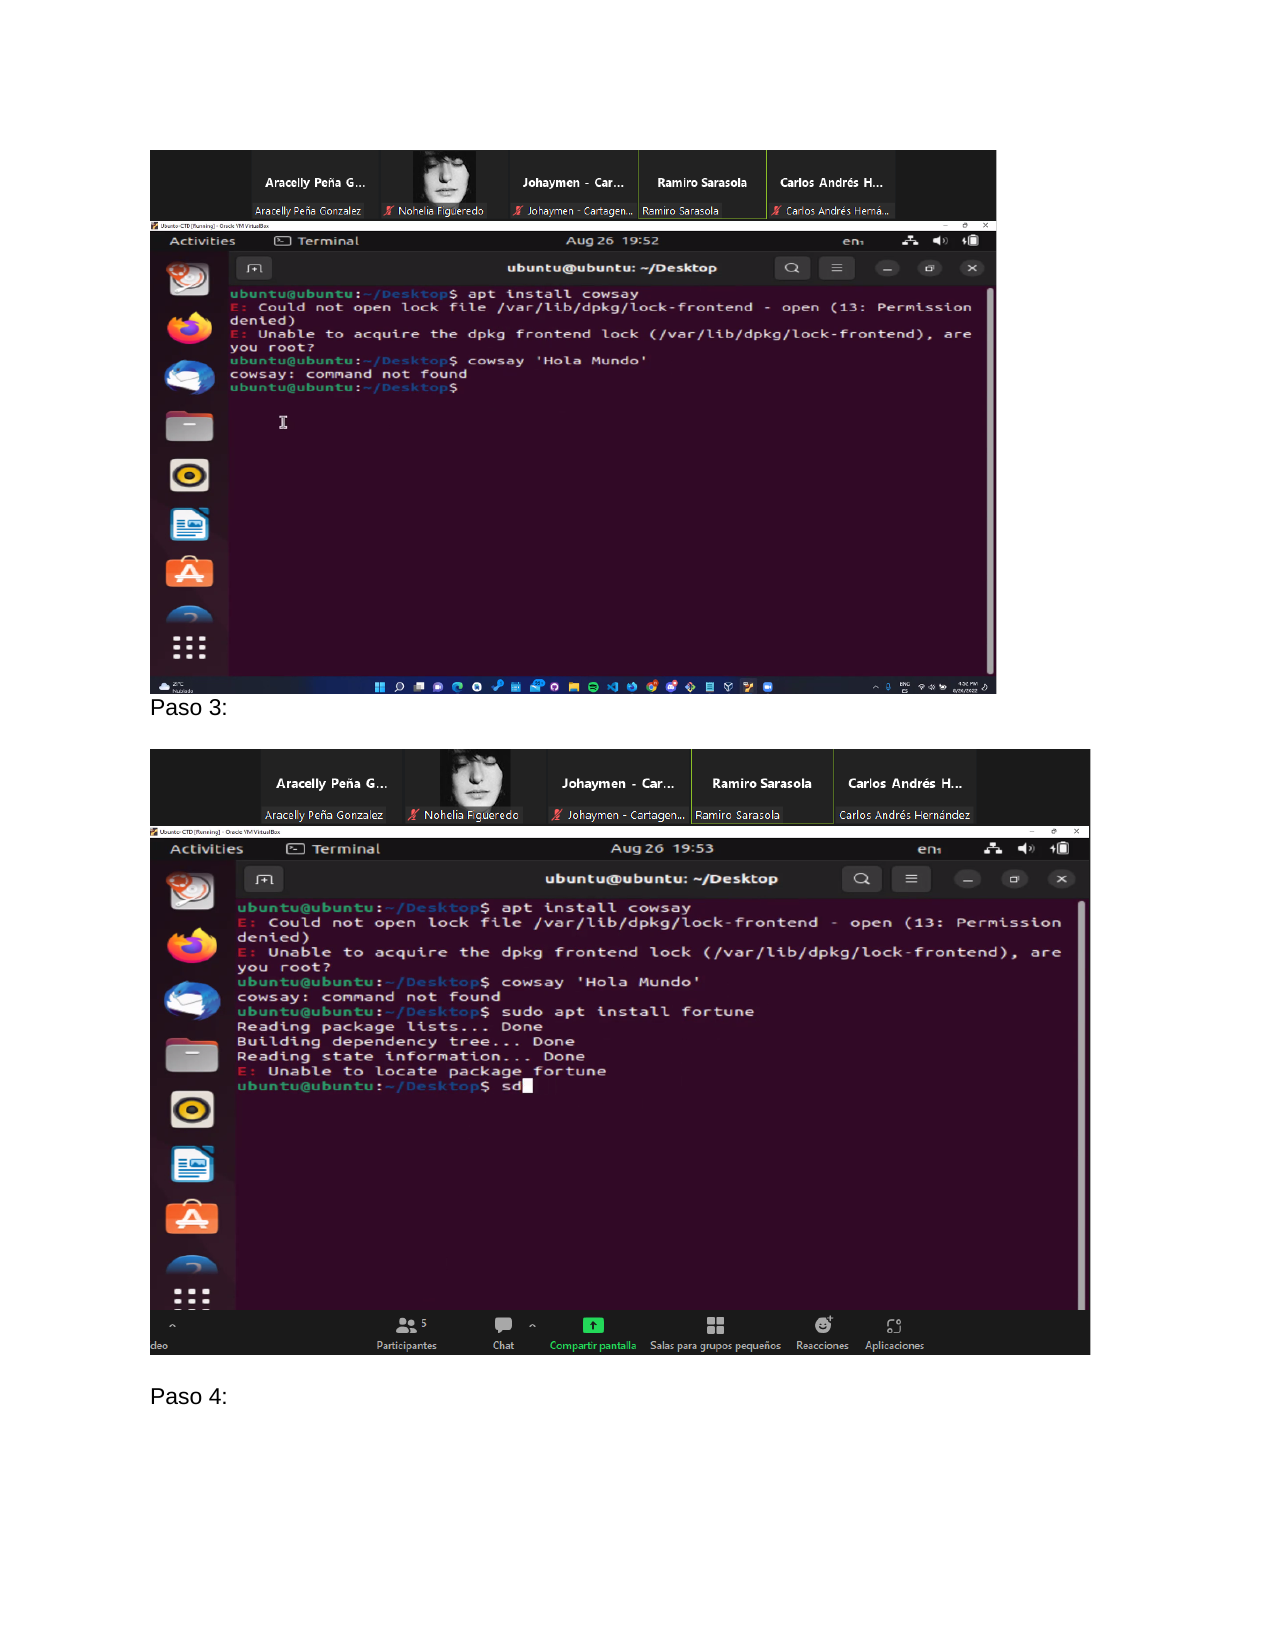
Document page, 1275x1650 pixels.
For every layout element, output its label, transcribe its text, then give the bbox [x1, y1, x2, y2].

text Paso 3: [150, 694, 1125, 720]
picture [150, 749, 1091, 1355]
text Paso 4: [150, 1383, 1125, 1409]
picture [150, 150, 997, 694]
